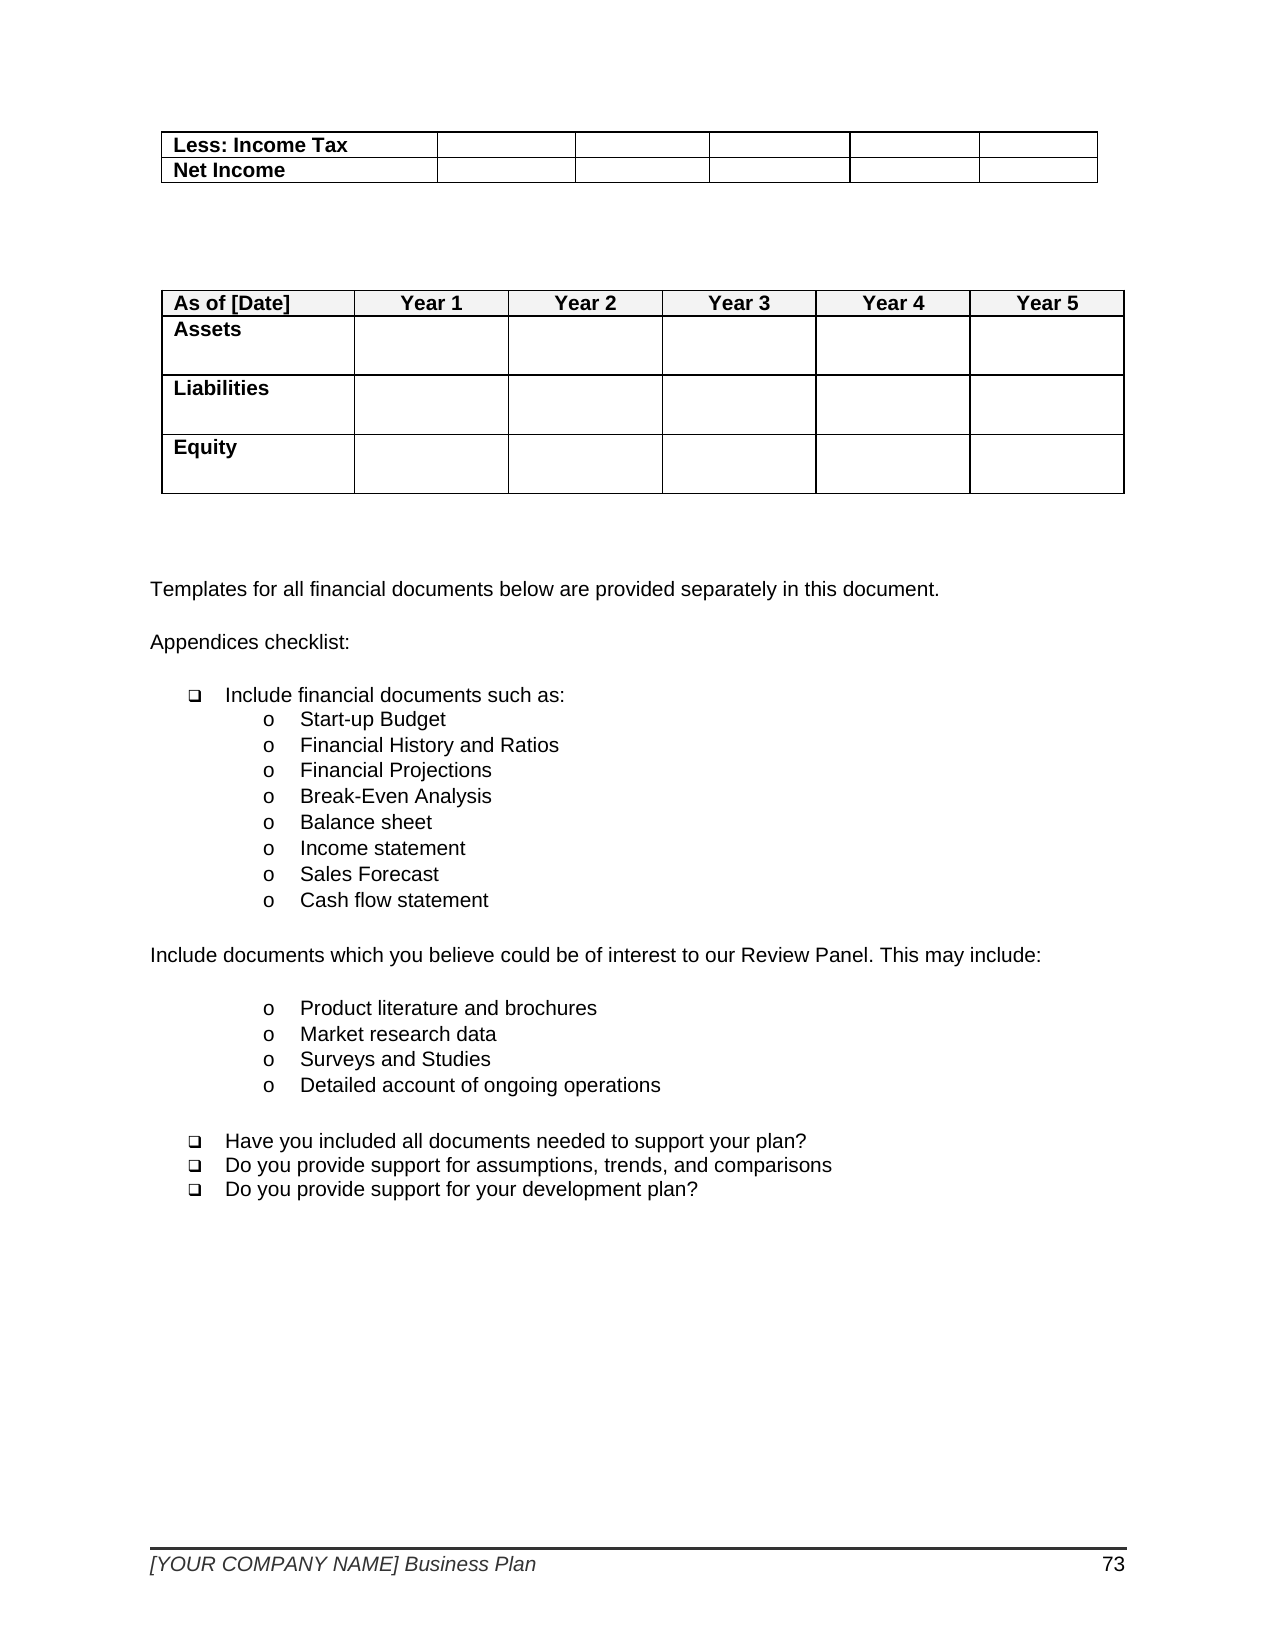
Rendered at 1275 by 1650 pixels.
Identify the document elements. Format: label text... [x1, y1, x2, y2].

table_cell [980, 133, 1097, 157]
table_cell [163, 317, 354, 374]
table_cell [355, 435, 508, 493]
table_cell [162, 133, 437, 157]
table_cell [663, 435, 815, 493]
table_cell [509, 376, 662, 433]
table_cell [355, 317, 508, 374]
list Start-up Budget [262, 707, 1125, 732]
list Balance sheet [262, 810, 1125, 836]
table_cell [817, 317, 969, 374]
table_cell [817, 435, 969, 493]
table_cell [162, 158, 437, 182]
text Appendices checklist: [150, 629, 1125, 653]
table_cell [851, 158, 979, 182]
list Include financial documents such as: [187, 683, 1125, 707]
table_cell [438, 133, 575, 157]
list Have you included all documents needed to support your plan? [187, 1129, 1125, 1153]
list Do you provide support for your development plan? [187, 1177, 1125, 1201]
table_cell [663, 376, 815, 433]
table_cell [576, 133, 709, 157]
list Product literature and brochures [262, 996, 1125, 1021]
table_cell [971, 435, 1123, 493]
list Surveys and Studies [262, 1047, 1125, 1073]
list Financial Projections [262, 758, 1125, 784]
list Do you provide support for assumptions, trends, and comparisons [187, 1153, 1125, 1177]
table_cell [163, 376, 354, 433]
list Detailed account of ongoing operations [262, 1073, 1125, 1099]
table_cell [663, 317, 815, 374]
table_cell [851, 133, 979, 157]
list Market research data [262, 1021, 1125, 1047]
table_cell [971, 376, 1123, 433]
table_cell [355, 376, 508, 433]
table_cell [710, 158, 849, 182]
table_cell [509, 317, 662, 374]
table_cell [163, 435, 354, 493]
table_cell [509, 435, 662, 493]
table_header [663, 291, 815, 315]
text Include documents which you believe could be of interest to our Review Panel. This may include: [150, 942, 1125, 966]
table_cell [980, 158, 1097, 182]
list Financial History and Ratios [262, 732, 1125, 758]
list Income statement [262, 836, 1125, 862]
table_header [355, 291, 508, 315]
text Templates for all financial documents below are provided separately in this document. [150, 576, 1125, 600]
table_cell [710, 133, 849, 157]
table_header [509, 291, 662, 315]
list Break-Even Analysis [262, 784, 1125, 810]
list Cash flow statement [262, 887, 1125, 913]
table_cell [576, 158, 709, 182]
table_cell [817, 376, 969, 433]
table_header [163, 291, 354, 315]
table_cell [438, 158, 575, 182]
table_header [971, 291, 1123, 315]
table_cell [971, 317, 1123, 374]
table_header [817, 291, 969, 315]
list Sales Forecast [262, 862, 1125, 887]
